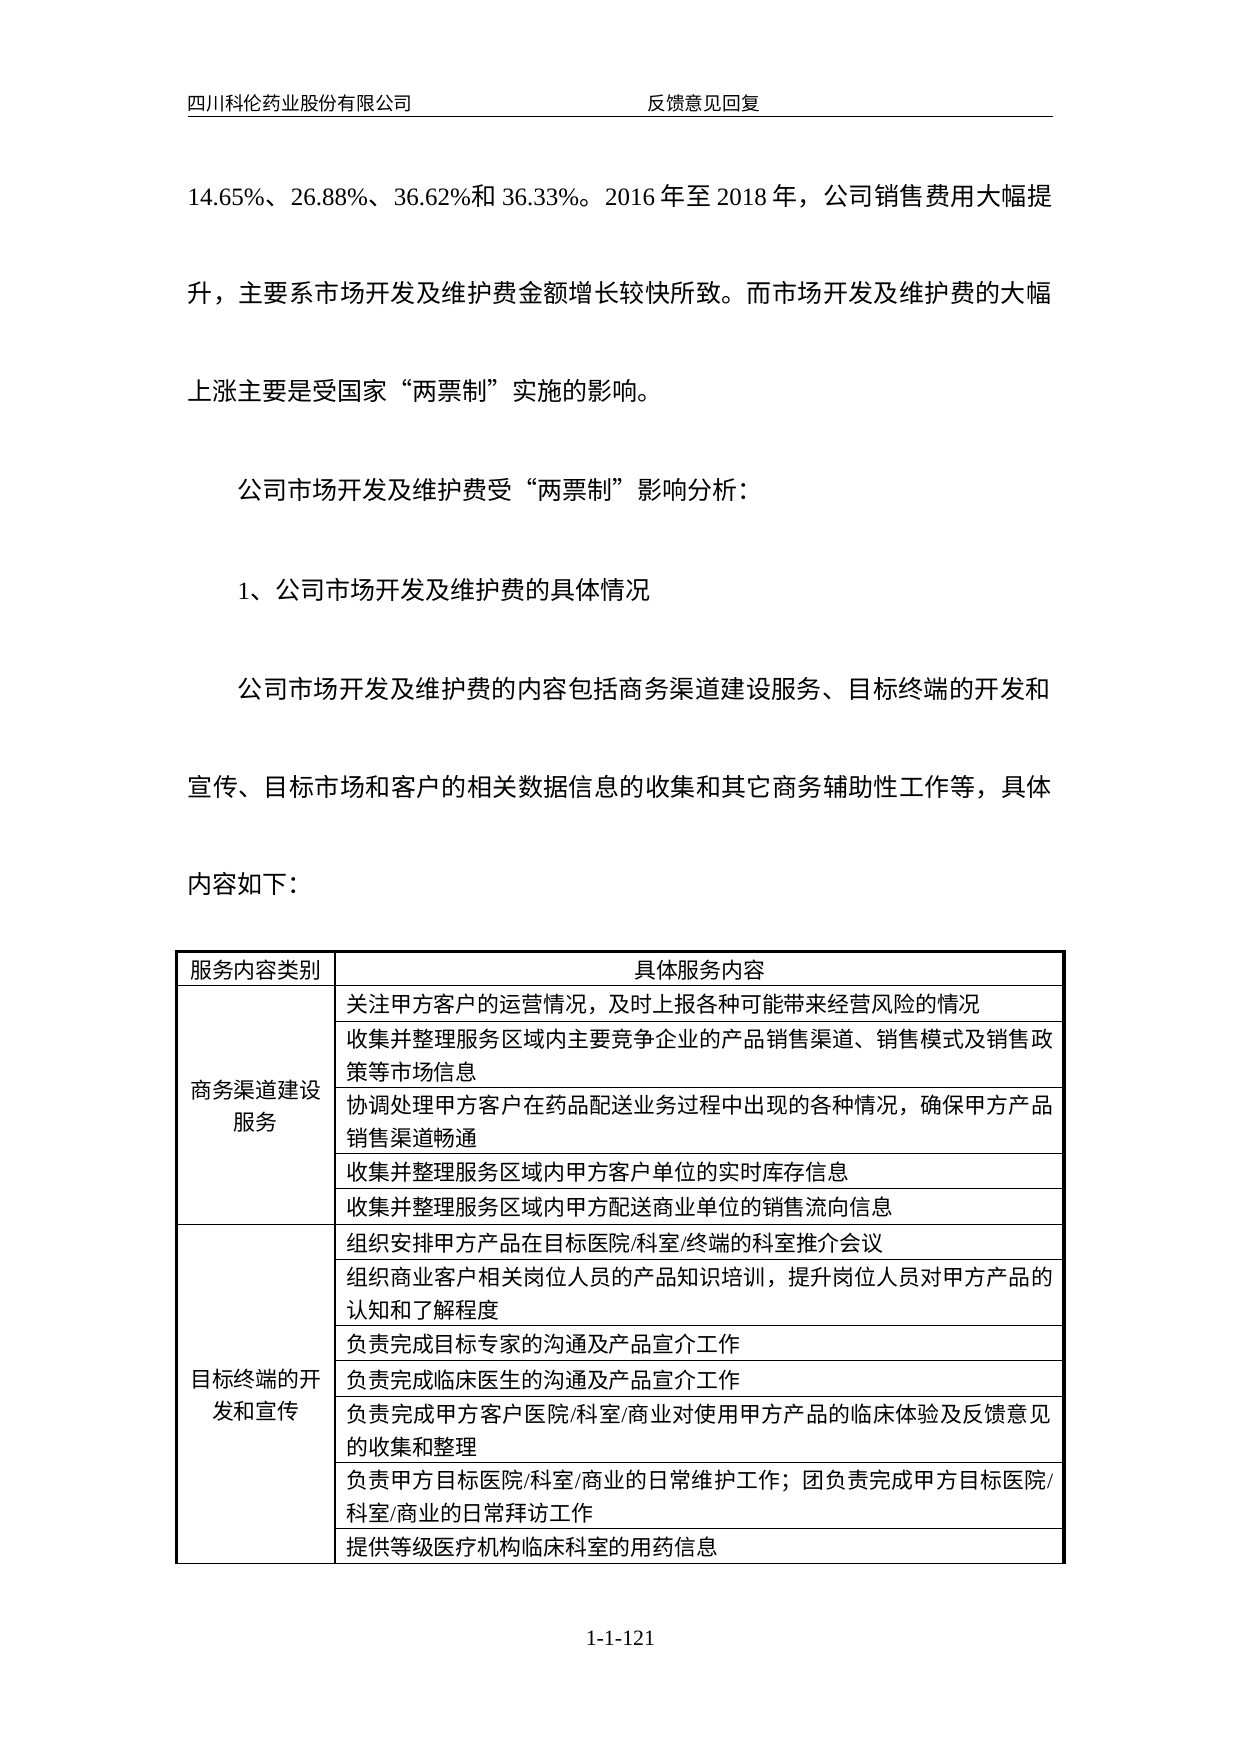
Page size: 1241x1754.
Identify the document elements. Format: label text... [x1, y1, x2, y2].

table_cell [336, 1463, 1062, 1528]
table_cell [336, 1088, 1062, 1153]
text 1、公司市场开发及维护费的具体情况 [187, 556, 1053, 621]
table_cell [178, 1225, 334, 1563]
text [187, 162, 1053, 422]
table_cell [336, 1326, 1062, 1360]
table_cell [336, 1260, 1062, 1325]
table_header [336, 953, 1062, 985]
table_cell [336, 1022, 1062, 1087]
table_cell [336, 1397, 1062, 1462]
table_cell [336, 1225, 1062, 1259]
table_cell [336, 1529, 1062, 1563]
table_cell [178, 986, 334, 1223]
text 公司市场开发及维护费的内容包括商务渠道建设服务、目标终端的开发和宣传、目标市场和客户的相关数据信息的收集和其它商务辅助性工作等，具体内容如下： [187, 655, 1053, 915]
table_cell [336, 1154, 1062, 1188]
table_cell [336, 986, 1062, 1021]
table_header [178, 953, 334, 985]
text 公司市场开发及维护费受“两票制”影响分析： [187, 456, 1053, 521]
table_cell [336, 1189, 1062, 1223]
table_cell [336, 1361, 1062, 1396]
